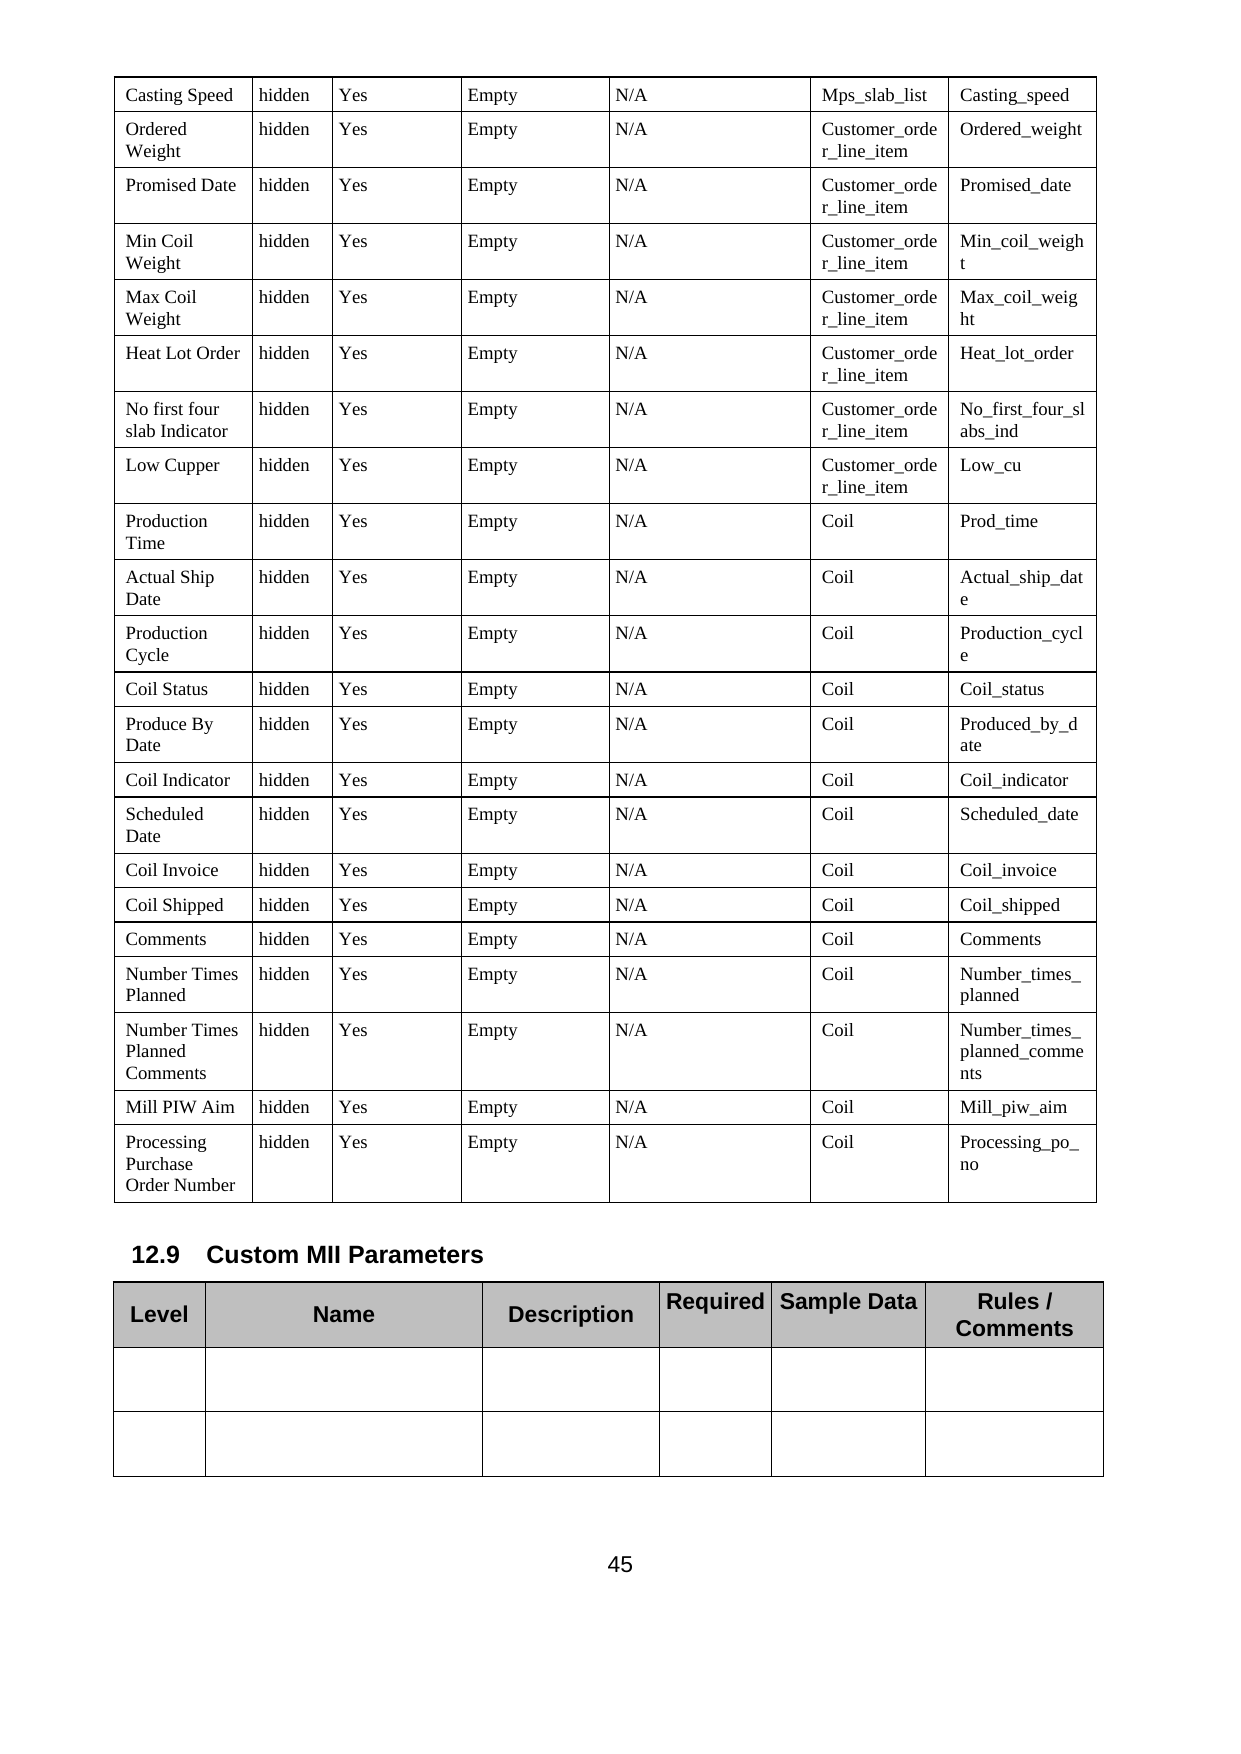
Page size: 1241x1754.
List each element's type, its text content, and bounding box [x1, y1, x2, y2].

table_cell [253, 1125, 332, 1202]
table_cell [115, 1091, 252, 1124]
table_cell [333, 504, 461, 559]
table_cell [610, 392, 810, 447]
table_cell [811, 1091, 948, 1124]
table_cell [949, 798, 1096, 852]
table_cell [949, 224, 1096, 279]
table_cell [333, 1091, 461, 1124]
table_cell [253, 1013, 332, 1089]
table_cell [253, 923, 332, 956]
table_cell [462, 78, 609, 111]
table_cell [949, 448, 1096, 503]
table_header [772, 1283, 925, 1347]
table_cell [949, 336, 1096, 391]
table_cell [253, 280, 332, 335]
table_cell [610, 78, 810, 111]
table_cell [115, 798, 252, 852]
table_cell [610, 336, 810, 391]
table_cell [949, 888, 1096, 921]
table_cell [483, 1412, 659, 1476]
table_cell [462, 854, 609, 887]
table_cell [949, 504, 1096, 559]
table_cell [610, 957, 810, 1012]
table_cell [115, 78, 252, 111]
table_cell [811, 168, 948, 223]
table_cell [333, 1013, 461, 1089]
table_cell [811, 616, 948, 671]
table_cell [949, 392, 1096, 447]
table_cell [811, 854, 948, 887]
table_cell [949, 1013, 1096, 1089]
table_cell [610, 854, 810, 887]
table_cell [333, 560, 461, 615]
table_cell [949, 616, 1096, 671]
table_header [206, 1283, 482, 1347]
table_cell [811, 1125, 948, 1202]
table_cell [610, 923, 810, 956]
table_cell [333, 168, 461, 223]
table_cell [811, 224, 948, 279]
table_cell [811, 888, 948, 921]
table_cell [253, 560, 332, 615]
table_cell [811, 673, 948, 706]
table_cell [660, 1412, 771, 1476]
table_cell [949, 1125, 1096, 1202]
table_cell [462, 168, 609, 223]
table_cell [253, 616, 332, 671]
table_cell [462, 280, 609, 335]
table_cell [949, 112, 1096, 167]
subtitle Custom MII Parameters [112, 1240, 1123, 1269]
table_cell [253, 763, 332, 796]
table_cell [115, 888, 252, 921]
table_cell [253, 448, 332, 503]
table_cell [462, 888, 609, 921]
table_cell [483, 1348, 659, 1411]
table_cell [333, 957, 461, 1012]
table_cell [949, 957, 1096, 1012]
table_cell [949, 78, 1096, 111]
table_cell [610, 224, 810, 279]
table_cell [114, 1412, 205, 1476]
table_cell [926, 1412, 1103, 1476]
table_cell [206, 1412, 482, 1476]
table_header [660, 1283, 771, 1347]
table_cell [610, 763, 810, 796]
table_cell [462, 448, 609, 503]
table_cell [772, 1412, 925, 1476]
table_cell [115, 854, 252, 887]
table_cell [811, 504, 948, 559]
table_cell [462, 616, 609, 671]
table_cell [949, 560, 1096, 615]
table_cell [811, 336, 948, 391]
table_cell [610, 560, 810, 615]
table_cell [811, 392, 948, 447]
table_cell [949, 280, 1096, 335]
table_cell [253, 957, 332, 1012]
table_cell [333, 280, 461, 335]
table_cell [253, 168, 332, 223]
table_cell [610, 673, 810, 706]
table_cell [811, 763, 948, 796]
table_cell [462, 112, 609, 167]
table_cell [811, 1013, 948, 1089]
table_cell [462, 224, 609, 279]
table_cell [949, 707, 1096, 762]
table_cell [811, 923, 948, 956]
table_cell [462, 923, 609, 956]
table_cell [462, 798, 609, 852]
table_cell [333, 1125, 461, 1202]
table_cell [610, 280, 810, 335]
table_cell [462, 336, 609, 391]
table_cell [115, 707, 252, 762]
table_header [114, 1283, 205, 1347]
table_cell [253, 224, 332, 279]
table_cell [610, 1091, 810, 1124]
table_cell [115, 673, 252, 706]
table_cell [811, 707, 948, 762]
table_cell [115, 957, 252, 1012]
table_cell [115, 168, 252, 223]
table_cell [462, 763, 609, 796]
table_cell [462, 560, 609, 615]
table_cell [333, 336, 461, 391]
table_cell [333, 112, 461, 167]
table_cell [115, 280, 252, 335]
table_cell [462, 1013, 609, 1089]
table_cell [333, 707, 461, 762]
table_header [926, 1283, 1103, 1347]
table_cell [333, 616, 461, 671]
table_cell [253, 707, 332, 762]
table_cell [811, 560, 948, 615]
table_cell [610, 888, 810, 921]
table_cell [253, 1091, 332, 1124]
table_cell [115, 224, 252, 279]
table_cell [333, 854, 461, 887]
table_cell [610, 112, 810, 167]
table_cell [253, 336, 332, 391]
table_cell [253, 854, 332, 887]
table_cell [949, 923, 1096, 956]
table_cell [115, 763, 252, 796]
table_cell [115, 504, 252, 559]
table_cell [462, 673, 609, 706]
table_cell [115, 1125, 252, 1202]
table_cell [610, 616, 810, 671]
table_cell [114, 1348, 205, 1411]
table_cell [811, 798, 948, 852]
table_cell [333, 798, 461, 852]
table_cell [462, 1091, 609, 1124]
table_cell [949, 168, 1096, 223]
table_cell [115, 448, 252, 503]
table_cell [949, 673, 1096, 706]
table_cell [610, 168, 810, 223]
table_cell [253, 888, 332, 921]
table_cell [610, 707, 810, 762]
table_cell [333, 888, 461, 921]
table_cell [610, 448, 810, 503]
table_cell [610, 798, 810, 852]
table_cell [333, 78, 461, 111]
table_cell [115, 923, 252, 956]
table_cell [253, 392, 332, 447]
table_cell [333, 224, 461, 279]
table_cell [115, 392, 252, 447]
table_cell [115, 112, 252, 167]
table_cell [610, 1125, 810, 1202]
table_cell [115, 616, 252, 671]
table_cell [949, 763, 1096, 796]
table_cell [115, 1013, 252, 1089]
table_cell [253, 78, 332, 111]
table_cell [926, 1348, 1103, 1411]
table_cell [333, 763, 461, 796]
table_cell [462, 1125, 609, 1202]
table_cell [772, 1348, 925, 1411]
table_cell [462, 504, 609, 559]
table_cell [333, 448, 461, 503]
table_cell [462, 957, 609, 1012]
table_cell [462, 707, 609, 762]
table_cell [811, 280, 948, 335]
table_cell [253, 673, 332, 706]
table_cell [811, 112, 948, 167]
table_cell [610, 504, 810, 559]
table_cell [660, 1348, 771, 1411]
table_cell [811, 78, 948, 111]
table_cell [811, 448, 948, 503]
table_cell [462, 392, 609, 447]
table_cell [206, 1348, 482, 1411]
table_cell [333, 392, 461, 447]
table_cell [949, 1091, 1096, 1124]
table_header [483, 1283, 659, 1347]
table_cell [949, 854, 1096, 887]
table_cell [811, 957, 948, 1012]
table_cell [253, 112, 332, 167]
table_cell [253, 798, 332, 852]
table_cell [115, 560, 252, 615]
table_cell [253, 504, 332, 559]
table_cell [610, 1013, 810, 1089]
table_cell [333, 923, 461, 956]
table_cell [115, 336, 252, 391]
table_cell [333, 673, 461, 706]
